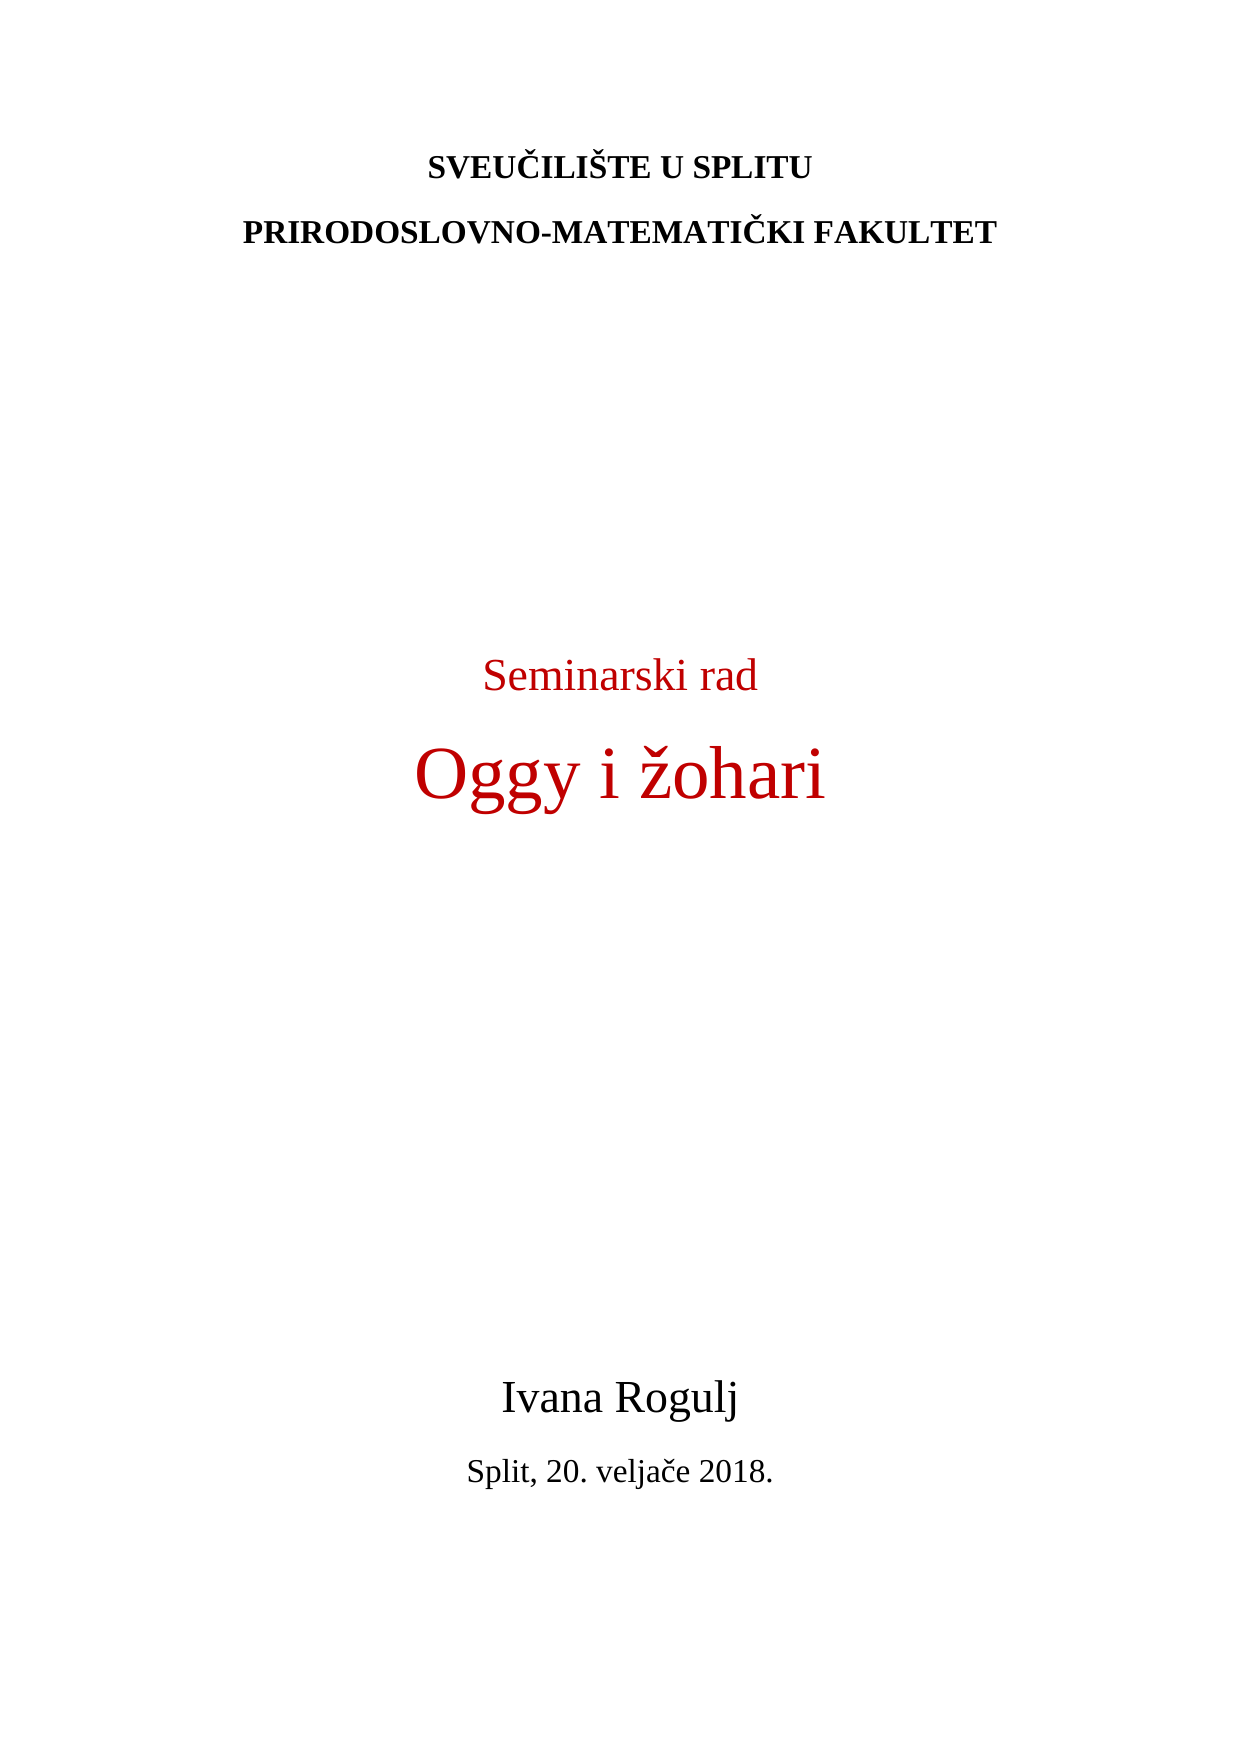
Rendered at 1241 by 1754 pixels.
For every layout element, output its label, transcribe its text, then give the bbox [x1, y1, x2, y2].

text Seminarski rad [148, 647, 1093, 700]
text PRIRODOSLOVNO-MATEMATIČKI FAKULTET [148, 212, 1093, 251]
text Ivana Rogulj [148, 1370, 1093, 1423]
text Split, 20. veljače 2018. [148, 1451, 1093, 1490]
text Oggy i žohari [148, 729, 1093, 815]
text SVEUČILIŠTE U SPLITU [148, 148, 1093, 186]
